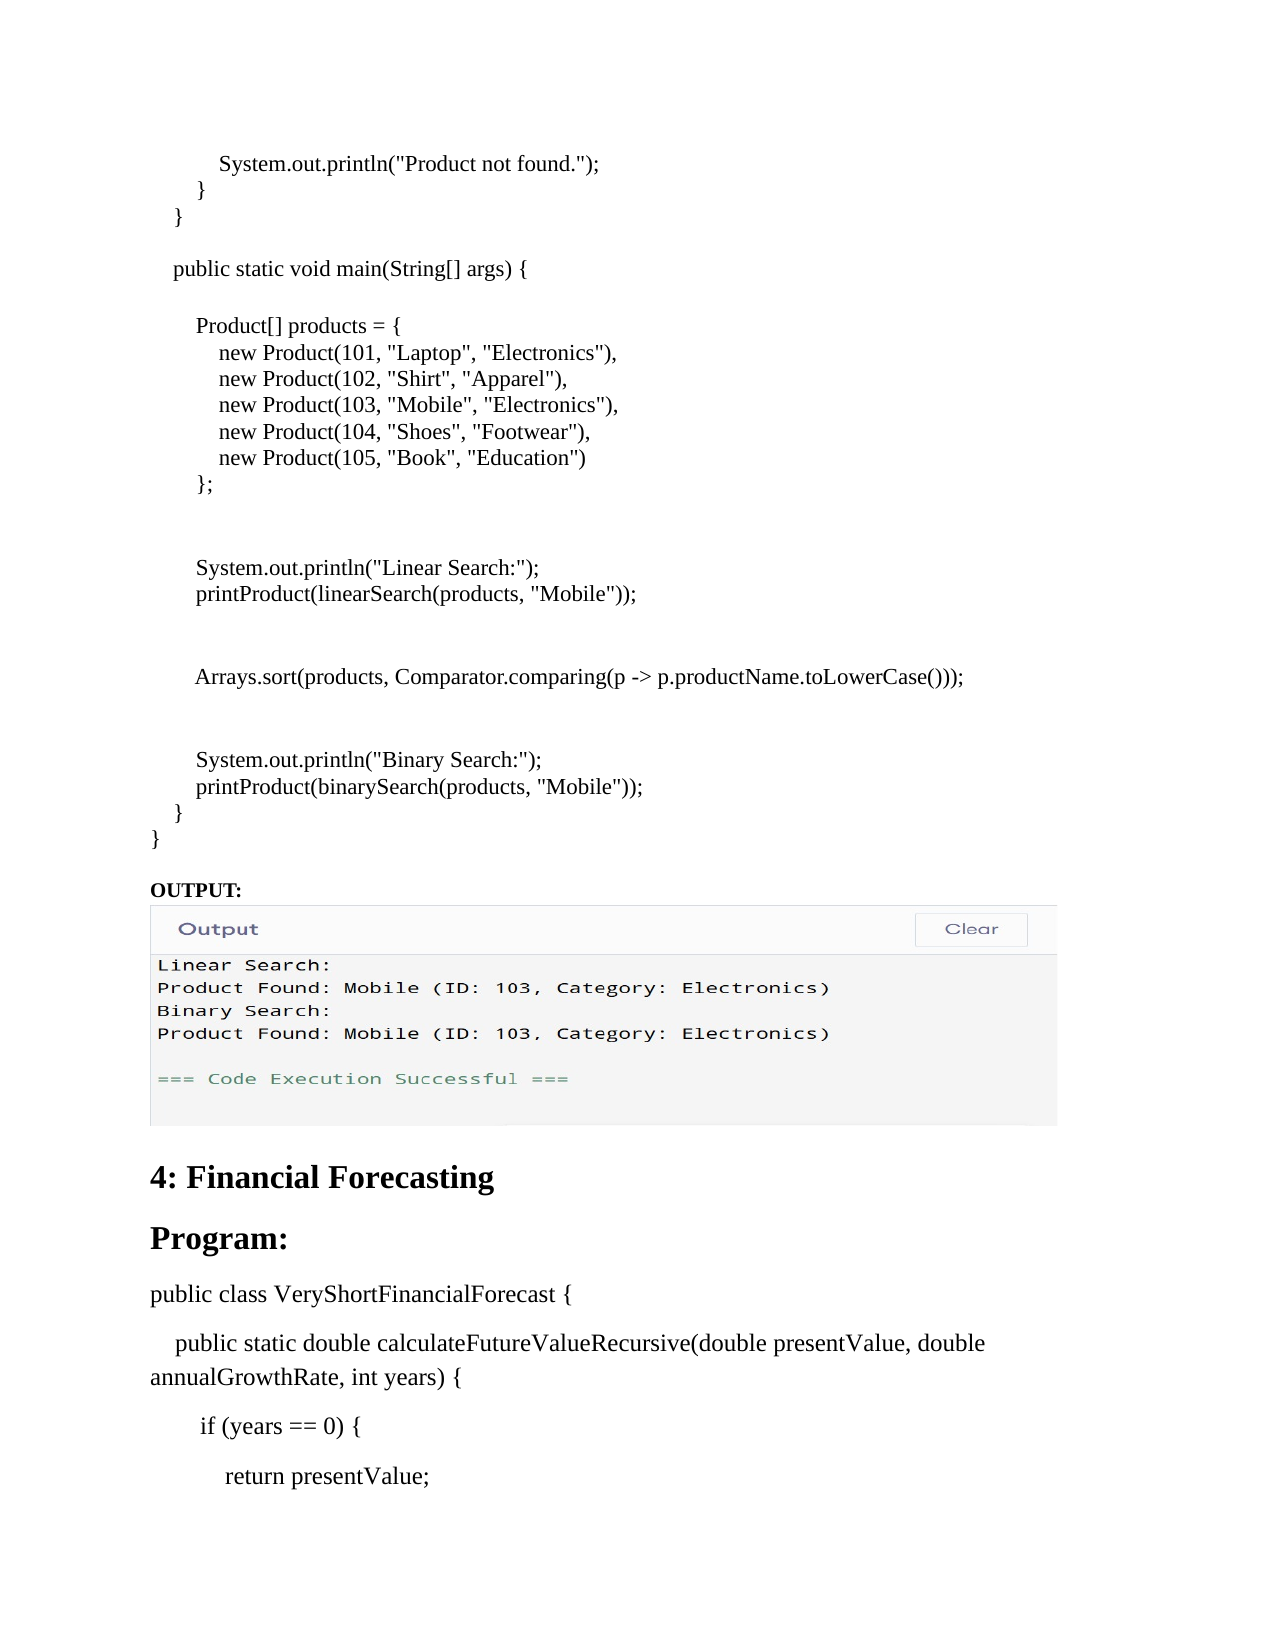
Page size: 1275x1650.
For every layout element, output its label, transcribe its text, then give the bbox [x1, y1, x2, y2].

text 4: Financial Forecasting [150, 1157, 1125, 1196]
text new Product(103, "Mobile", "Electronics"), [150, 391, 1125, 418]
text } [150, 176, 1125, 203]
text public static double calculateFutureValueRecursive(double presentValue, double annualGrowthRate, int years) { [150, 1328, 1125, 1390]
text new Product(101, "Laptop", "Electronics"), [150, 339, 1125, 365]
text Program: [150, 1218, 1125, 1256]
picture [150, 902, 1058, 1126]
text Product[] products = { [150, 312, 1125, 339]
text printProduct(binarySearch(products, "Mobile")); [150, 773, 1125, 799]
text } [150, 203, 1125, 229]
text }; [150, 470, 1125, 497]
text public static void main(String[] args) { [150, 255, 1125, 282]
text new Product(105, "Book", "Education") [150, 444, 1125, 470]
text printProduct(linearSearch(products, "Mobile")); [150, 580, 1125, 606]
text if (years == 0) { [150, 1411, 1125, 1440]
text } [150, 799, 1125, 826]
text System.out.println("Binary Search:"); [150, 746, 1125, 773]
text System.out.println("Product not found."); [150, 150, 1125, 176]
text new Product(104, "Shoes", "Footwear"), [150, 418, 1125, 444]
text System.out.println("Linear Search:"); [150, 554, 1125, 580]
text public class VeryShortFinancialForecast { [150, 1279, 1125, 1308]
text new Product(102, "Shirt", "Apparel"), [150, 365, 1125, 391]
text } [150, 826, 1125, 852]
text return presentValue; [150, 1461, 1125, 1490]
text Arrays.sort(products, Comparator.comparing(p -> p.productName.toLowerCase())); [150, 663, 1125, 689]
